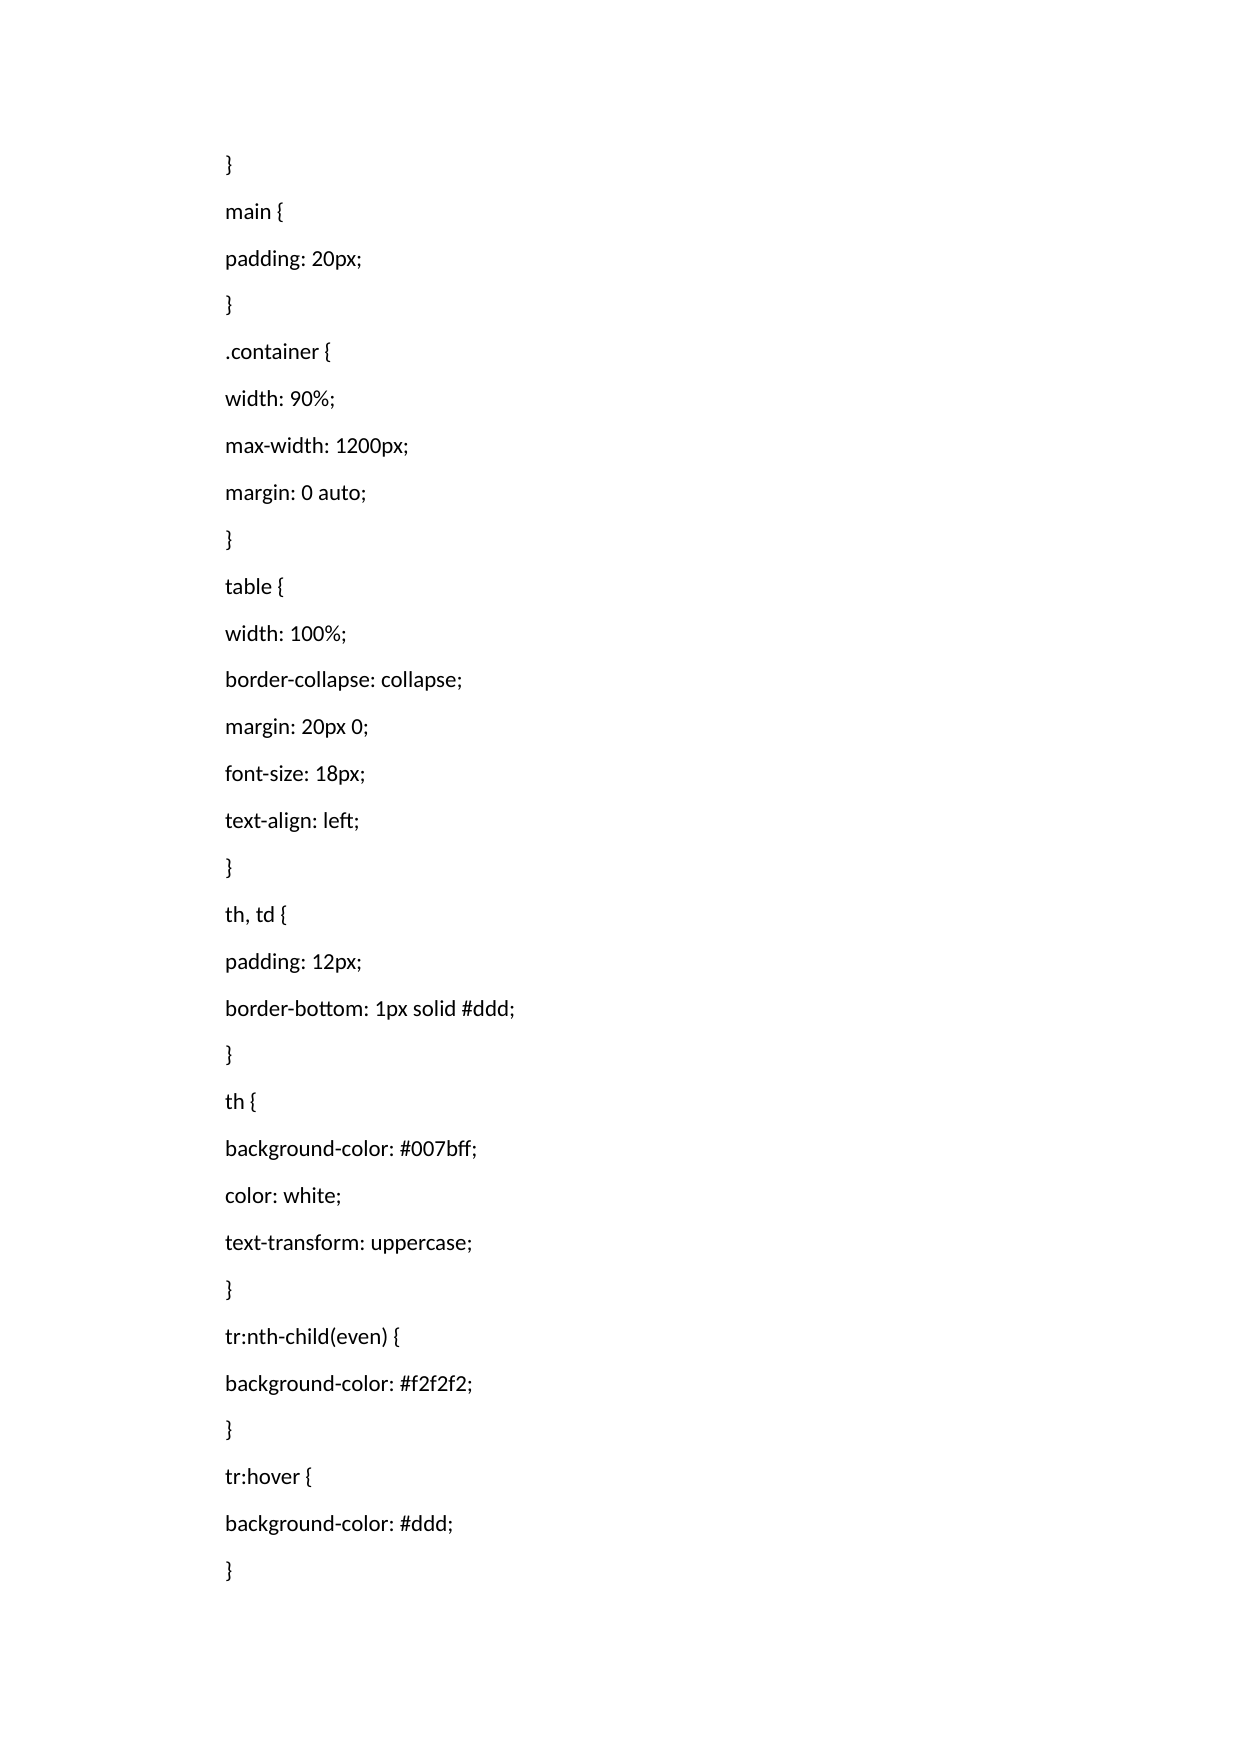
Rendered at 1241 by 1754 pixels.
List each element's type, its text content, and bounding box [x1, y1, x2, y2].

text border-collapse: collapse; [150, 666, 1090, 694]
text } [150, 1416, 1090, 1444]
text } [150, 525, 1090, 553]
text margin: 0 auto; [150, 478, 1090, 506]
text background-color: #007bff; [150, 1134, 1090, 1162]
text padding: 20px; [150, 244, 1090, 272]
text background-color: #f2f2f2; [150, 1369, 1090, 1397]
text max-width: 1200px; [150, 431, 1090, 459]
text color: white; [150, 1181, 1090, 1209]
text table { [150, 572, 1090, 600]
text .container { [150, 337, 1090, 366]
text } [150, 291, 1090, 319]
text background-color: #ddd; [150, 1509, 1090, 1537]
text tr:nth-child(even) { [150, 1322, 1090, 1350]
text text-align: left; [150, 806, 1090, 834]
text padding: 12px; [150, 947, 1090, 975]
text th, td { [150, 900, 1090, 928]
text font-size: 18px; [150, 759, 1090, 787]
text th { [150, 1087, 1090, 1116]
text width: 90%; [150, 384, 1090, 412]
text margin: 20px 0; [150, 712, 1090, 741]
text } [150, 1041, 1090, 1069]
text } [150, 1556, 1090, 1584]
text border-bottom: 1px solid #ddd; [150, 994, 1090, 1022]
text } [150, 1275, 1090, 1303]
text text-transform: uppercase; [150, 1228, 1090, 1256]
text } [150, 853, 1090, 881]
text } [150, 150, 1090, 178]
text main { [150, 197, 1090, 225]
text tr:hover { [150, 1462, 1090, 1491]
text width: 100%; [150, 619, 1090, 647]
